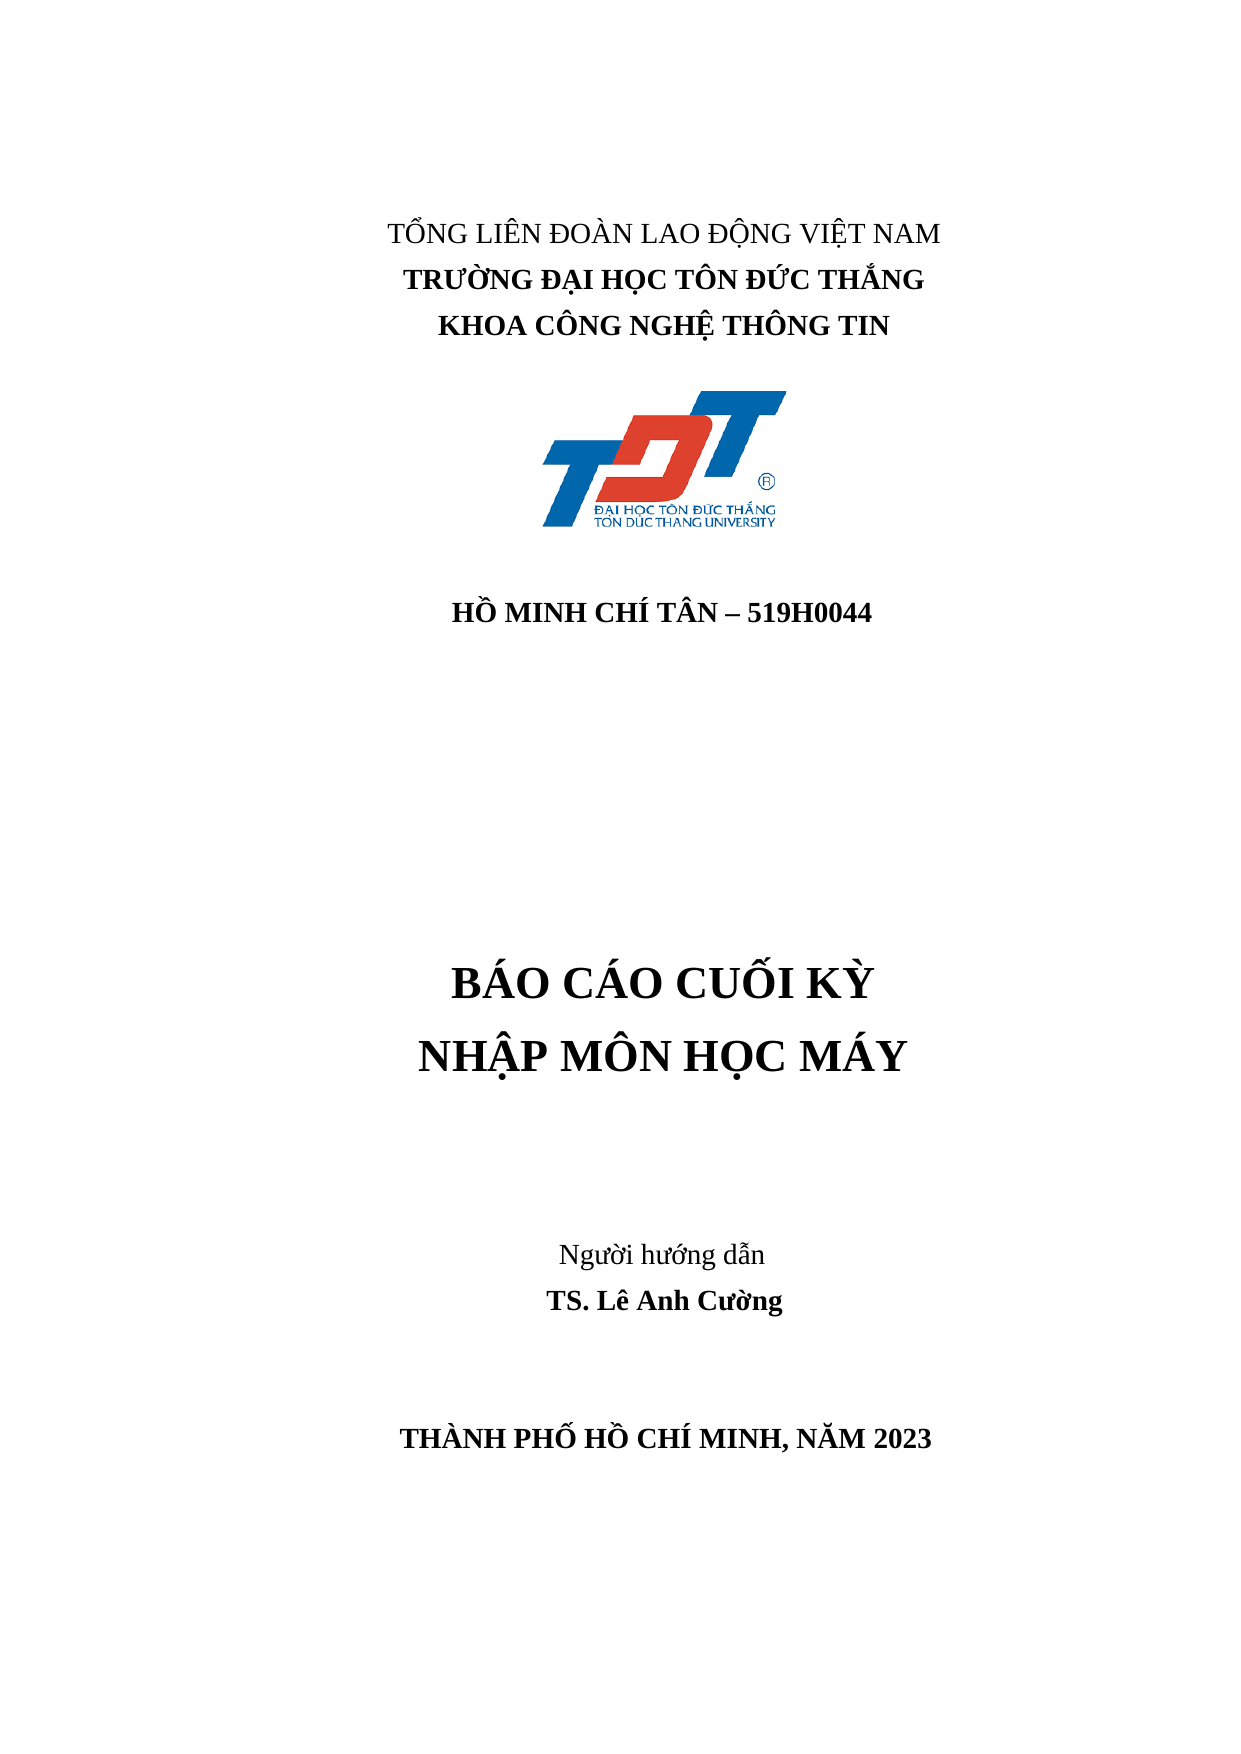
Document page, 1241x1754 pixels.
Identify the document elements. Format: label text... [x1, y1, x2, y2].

text HỒ MINH CHÍ TÂN – 519H0044 [207, 598, 1117, 629]
text TRƯỜNG ĐẠI HỌC TÔN ĐỨC THẮNG [263, 262, 1065, 296]
text THÀNH PHỐ HỒ CHÍ MINH, NĂM 2023 [209, 1422, 1122, 1455]
text NHẬP MÔN HỌC MÁY [253, 1029, 1074, 1082]
picture [542, 391, 787, 527]
text Người hướng dẫn [207, 1237, 1117, 1271]
text KHOA CÔNG NGHỆ THÔNG TIN [263, 308, 1065, 342]
text BÁO CÁO CUỐI KỲ [253, 956, 1074, 1009]
text TỔNG LIÊN ĐOÀN LAO ĐỘNG VIỆT NAM [263, 216, 1065, 250]
text TS. Lê Anh Cường [207, 1283, 1122, 1317]
